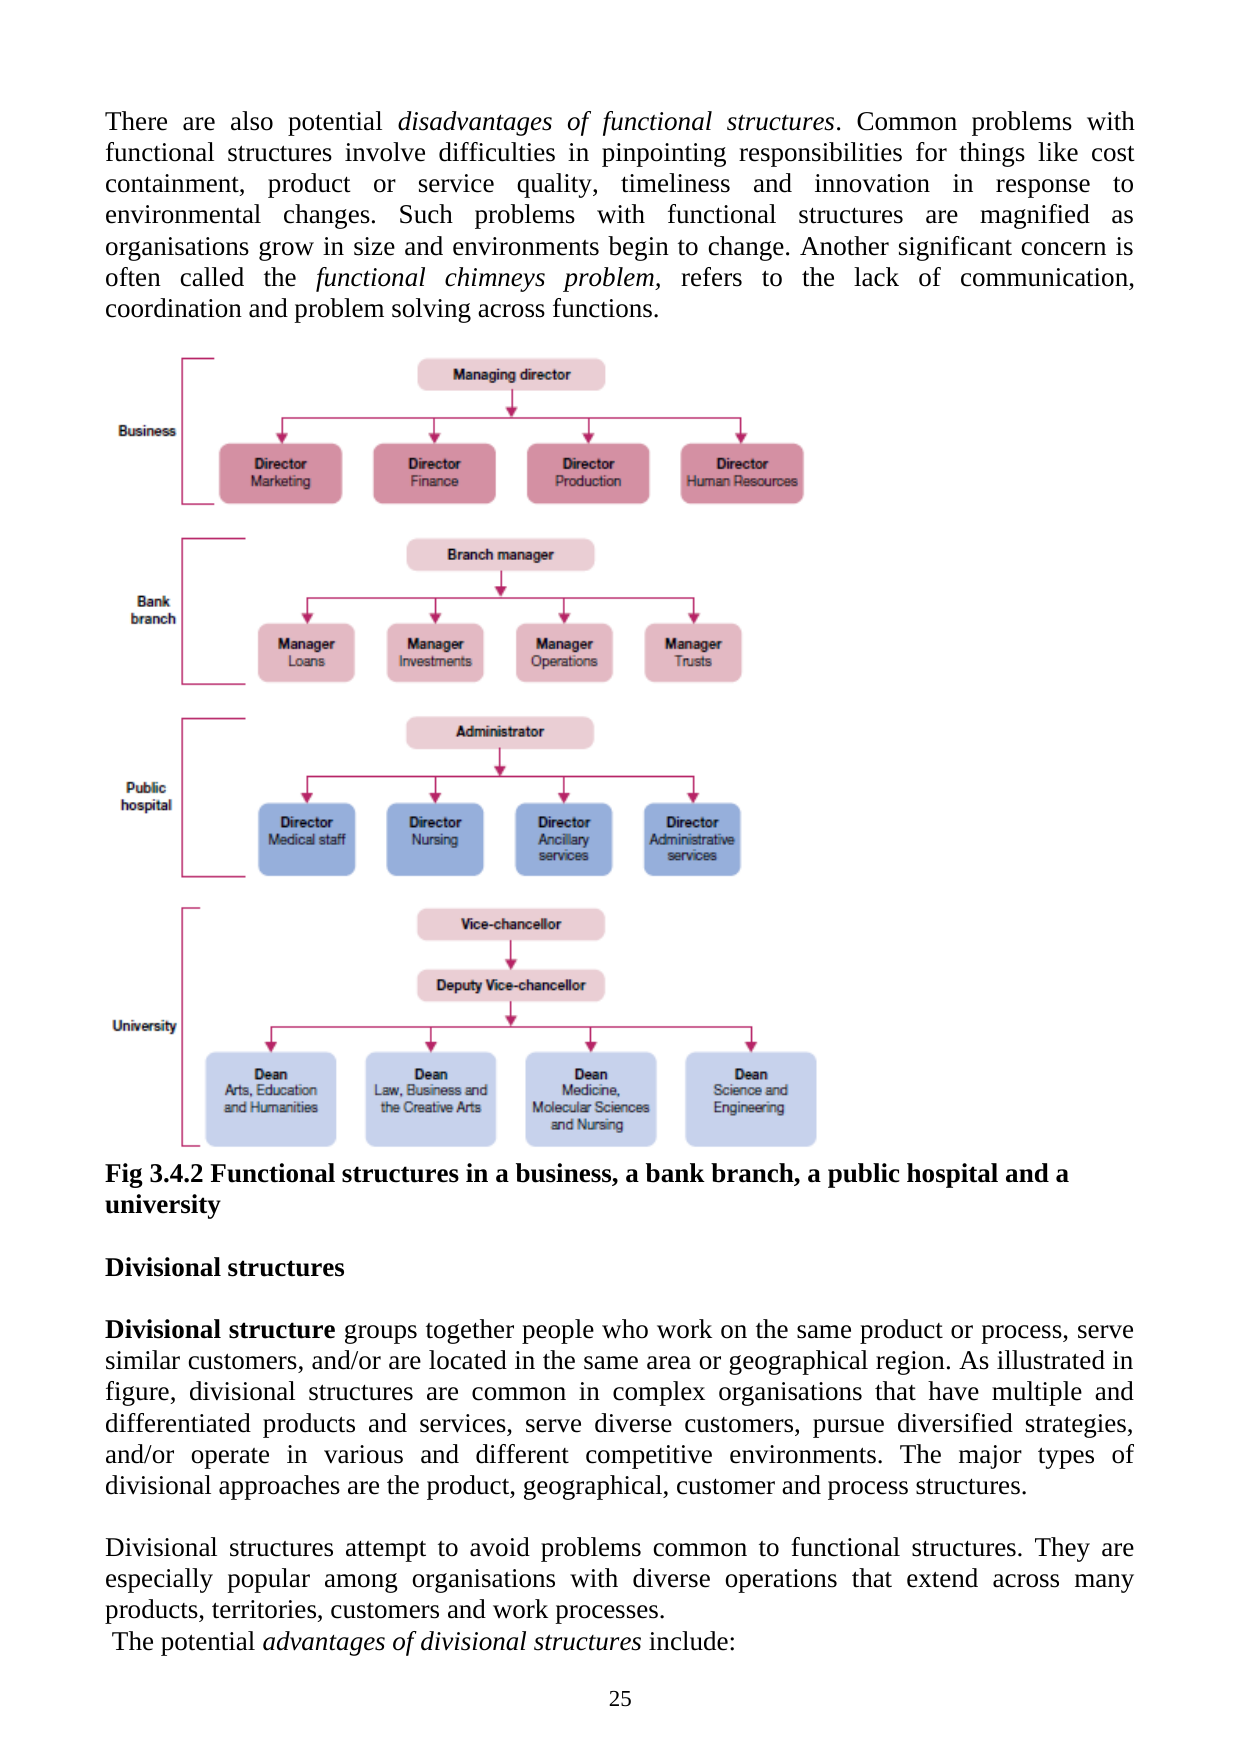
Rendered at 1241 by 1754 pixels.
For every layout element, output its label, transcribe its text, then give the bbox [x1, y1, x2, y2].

picture [105, 323, 859, 1158]
text Divisional structure groups together people who work on the same product or process, serve similar customers, and/or are located in the same area or geographical region. As illustrated in figure, divisional structures are common in complex organisations that have multiple and differentiated products and services, serve diverse customers, pursue diversified strategies, and/or operate in various and different competitive environments. The major types of divisional approaches are the product, geographical, customer and process structures. [105, 1313, 1135, 1500]
text The potential advantages of divisional structures include: [105, 1625, 1135, 1656]
text Divisional structures attempt to avoid problems common to functional structures. They are especially popular among organisations with diverse operations that extend across many products, territories, customers and work processes. [105, 1531, 1135, 1625]
text There are also potential disadvantages of functional structures. Common problems with functional structures involve difficulties in pinpointing responsibilities for things like cost containment, product or service quality, timeliness and innovation in response to environmental changes. Such problems with functional structures are magnified as organisations grow in size and environments begin to change. Another significant concern is often called the functional chimneys problem, refers to the lack of communication, coordination and problem solving across functions. [105, 105, 1135, 323]
text Fig 3.4.2 Functional structures in a business, a bank branch, a public hospital and a university [105, 1157, 1135, 1220]
text Divisional structures [105, 1251, 1135, 1282]
